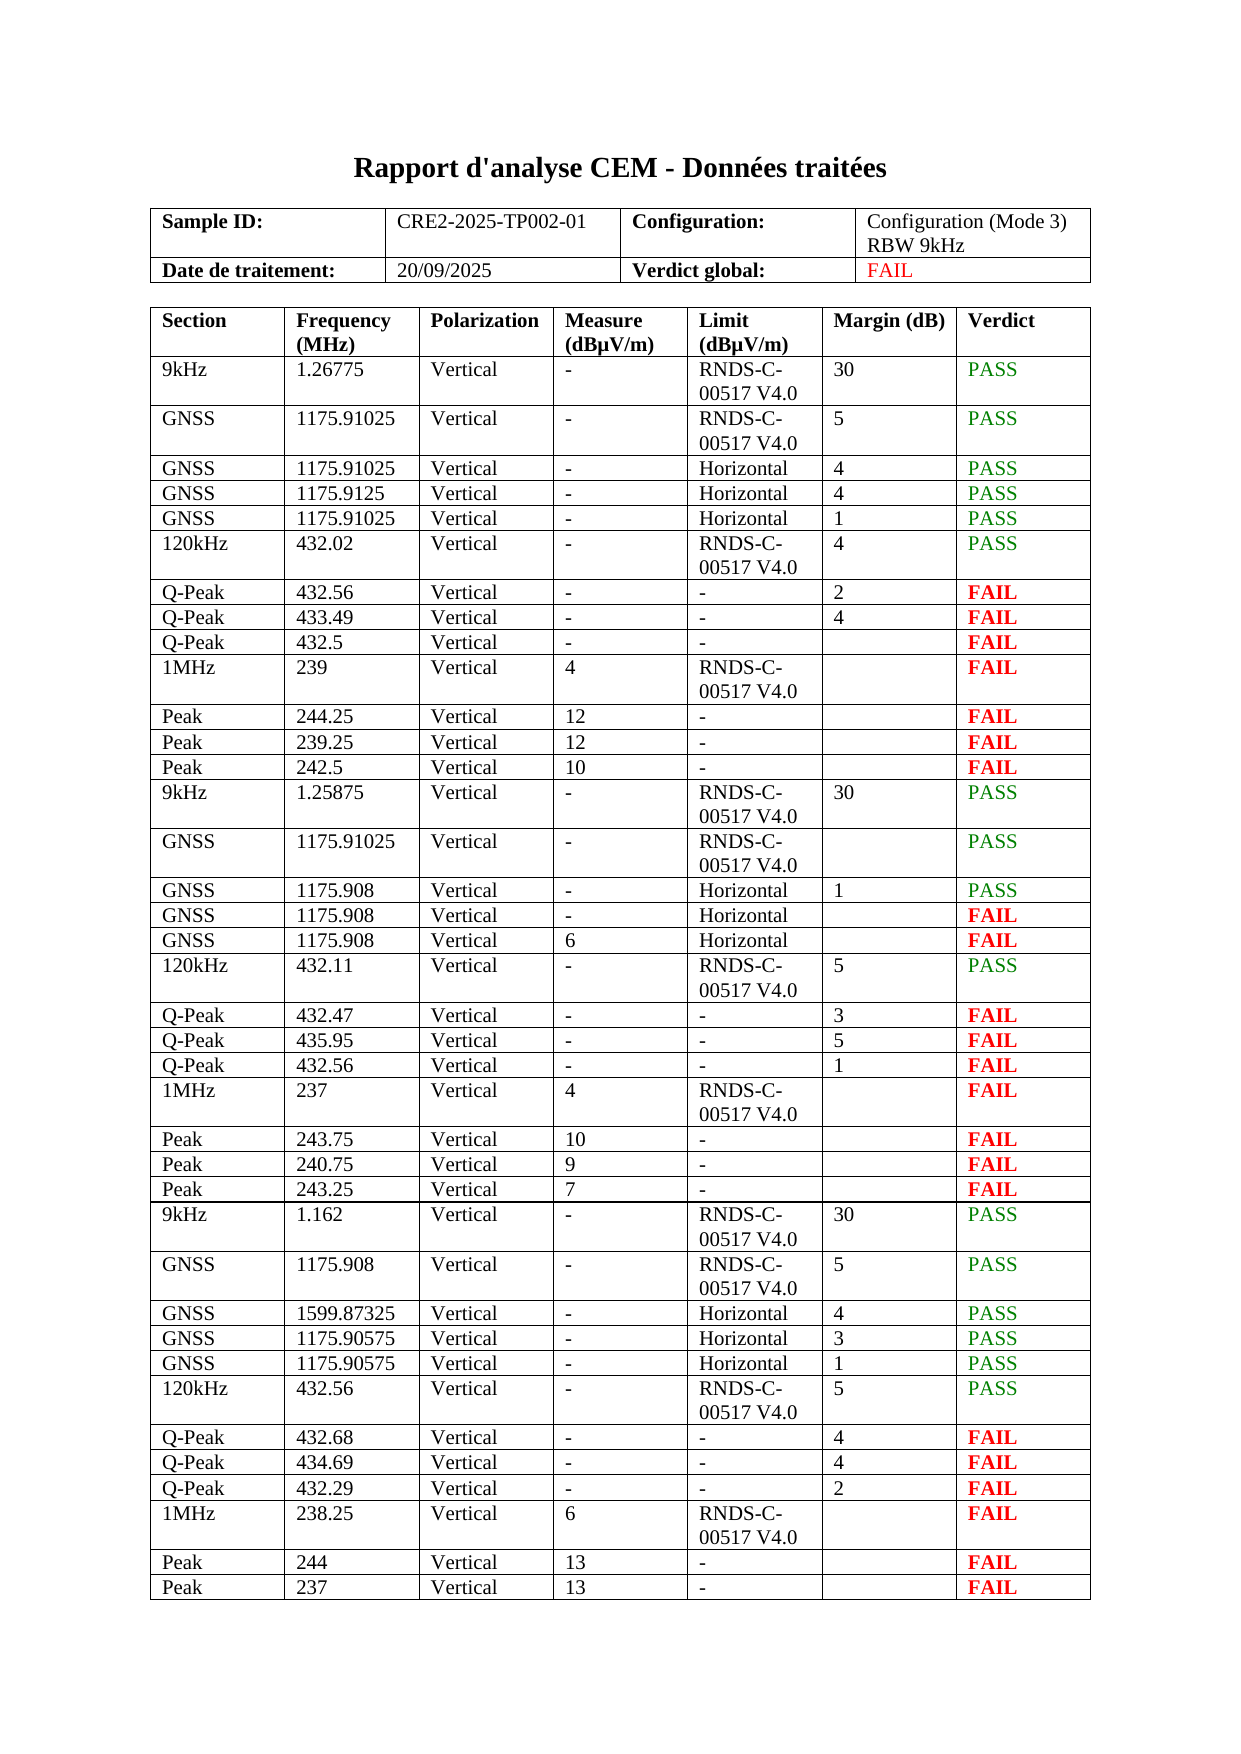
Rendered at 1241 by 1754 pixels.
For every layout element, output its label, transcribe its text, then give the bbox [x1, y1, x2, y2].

table_cell 4 [823, 531, 956, 579]
table_cell RNDS-C-00517 V4.0 [688, 780, 822, 828]
table_cell - [688, 1450, 822, 1474]
table_cell 7 [554, 1177, 687, 1201]
table_cell Vertical [420, 1177, 553, 1201]
table_cell - [554, 456, 687, 479]
table_cell FAIL [957, 1550, 1090, 1574]
table_cell Q-Peak [151, 1028, 284, 1052]
table_cell Vertical [420, 1003, 553, 1027]
table_cell 435.95 [285, 1028, 419, 1052]
table_cell - [688, 1028, 822, 1052]
table_cell 30 [823, 780, 956, 828]
table_cell Vertical [420, 705, 553, 728]
table_cell 9 [554, 1152, 687, 1176]
table_cell - [688, 630, 822, 654]
table_cell FAIL [957, 1501, 1090, 1549]
table_cell 4 [554, 655, 687, 703]
table_cell Vertical [420, 730, 553, 754]
table_cell 1175.91025 [285, 456, 419, 479]
table_cell - [554, 954, 687, 1002]
table_cell 10 [554, 755, 687, 779]
table_cell Vertical [420, 580, 553, 604]
table_cell PASS [957, 780, 1090, 828]
table_cell PASS [957, 506, 1090, 530]
table_cell [823, 730, 956, 754]
table_header Sample ID: [151, 209, 385, 257]
table_cell 2 [823, 1475, 956, 1499]
text Rapport d'analyse CEM - Données traitées [150, 150, 1090, 183]
table_cell Q-Peak [151, 1425, 284, 1449]
table_cell RNDS-C-00517 V4.0 [688, 1376, 822, 1424]
table_cell Horizontal [688, 878, 822, 902]
table_cell Vertical [420, 780, 553, 828]
table_cell PASS [957, 481, 1090, 505]
table_header Section [151, 308, 284, 356]
table_cell Peak [151, 1550, 284, 1574]
table_cell 4 [823, 605, 956, 629]
table_cell 1175.908 [285, 1252, 419, 1300]
table_cell GNSS [151, 1351, 284, 1375]
table_cell - [554, 1326, 687, 1350]
table_cell FAIL [856, 258, 1090, 282]
table_cell 239.25 [285, 730, 419, 754]
table_header Frequency (MHz) [285, 308, 419, 356]
table_cell [823, 1152, 956, 1176]
table_cell 1.26775 [285, 357, 419, 405]
table_cell 6 [554, 928, 687, 952]
table_cell Horizontal [688, 928, 822, 952]
table_header Verdict [957, 308, 1090, 356]
table_cell Vertical [420, 406, 553, 454]
table_cell - [554, 1351, 687, 1375]
table_cell - [688, 1053, 822, 1077]
table_cell Verdict global: [621, 258, 855, 282]
table_header Configuration: [621, 209, 855, 257]
table_cell PASS [957, 1252, 1090, 1300]
table_cell Vertical [420, 1351, 553, 1375]
table_cell - [688, 1550, 822, 1574]
table_cell 1MHz [151, 1501, 284, 1549]
table_cell Vertical [420, 456, 553, 479]
table_cell - [688, 1425, 822, 1449]
table_cell 1175.90575 [285, 1351, 419, 1375]
table_cell 4 [823, 456, 956, 479]
table_cell Horizontal [688, 481, 822, 505]
table_cell - [554, 506, 687, 530]
table_cell - [688, 605, 822, 629]
table_cell 4 [823, 1425, 956, 1449]
table_cell 4 [554, 1078, 687, 1126]
table_cell Q-Peak [151, 1450, 284, 1474]
table_cell 120kHz [151, 531, 284, 579]
table_cell Peak [151, 1177, 284, 1201]
table_cell - [554, 1028, 687, 1052]
table_cell Date de traitement: [151, 258, 385, 282]
table_cell Vertical [420, 1078, 553, 1126]
table_cell Vertical [420, 1326, 553, 1350]
table_cell Horizontal [688, 456, 822, 479]
table_cell Q-Peak [151, 1475, 284, 1499]
table_cell Vertical [420, 1203, 553, 1251]
table_cell - [554, 878, 687, 902]
table_cell 120kHz [151, 1376, 284, 1424]
table_cell 1599.87325 [285, 1301, 419, 1325]
table_cell Horizontal [688, 1301, 822, 1325]
table_cell Horizontal [688, 903, 822, 927]
table_cell - [688, 755, 822, 779]
table_cell Horizontal [688, 506, 822, 530]
table_cell FAIL [957, 755, 1090, 779]
table_cell 244 [285, 1550, 419, 1574]
table_cell Q-Peak [151, 580, 284, 604]
table_cell 432.11 [285, 954, 419, 1002]
table_header Configuration (Mode 3) RBW 9kHz [856, 209, 1090, 257]
table_cell Horizontal [688, 1351, 822, 1375]
table_cell 1175.90575 [285, 1326, 419, 1350]
table_cell GNSS [151, 1301, 284, 1325]
table_cell 1MHz [151, 655, 284, 703]
table_cell 1175.91025 [285, 829, 419, 877]
table_cell 30 [823, 357, 956, 405]
table_cell FAIL [957, 1028, 1090, 1052]
table_cell FAIL [957, 1003, 1090, 1027]
table_cell 237 [285, 1575, 419, 1599]
table_cell RNDS-C-00517 V4.0 [688, 954, 822, 1002]
table_cell - [554, 580, 687, 604]
table_cell - [554, 829, 687, 877]
table_cell RNDS-C-00517 V4.0 [688, 1501, 822, 1549]
table_cell 432.56 [285, 1376, 419, 1424]
table_cell PASS [957, 406, 1090, 454]
table_cell 244.25 [285, 705, 419, 728]
table_cell Vertical [420, 1127, 553, 1151]
table_cell Vertical [420, 1450, 553, 1474]
table_cell Vertical [420, 655, 553, 703]
table_cell Vertical [420, 1475, 553, 1499]
table_cell Q-Peak [151, 605, 284, 629]
table_cell GNSS [151, 456, 284, 479]
table_cell - [554, 1425, 687, 1449]
table_cell FAIL [957, 1475, 1090, 1499]
table_header CRE2-2025-TP002-01 [386, 209, 620, 257]
table_cell GNSS [151, 406, 284, 454]
table_cell [823, 630, 956, 654]
table_cell PASS [957, 1301, 1090, 1325]
table_cell 432.47 [285, 1003, 419, 1027]
table_cell 1.25875 [285, 780, 419, 828]
table_cell FAIL [957, 903, 1090, 927]
table_cell PASS [957, 1351, 1090, 1375]
table_cell - [688, 1575, 822, 1599]
table_cell Vertical [420, 481, 553, 505]
table_cell PASS [957, 456, 1090, 479]
table_cell Vertical [420, 1028, 553, 1052]
table_cell Vertical [420, 1425, 553, 1449]
table_cell PASS [957, 878, 1090, 902]
table_cell 4 [823, 1301, 956, 1325]
table_cell GNSS [151, 928, 284, 952]
table_cell 13 [554, 1550, 687, 1574]
table_cell - [554, 1475, 687, 1499]
table_cell RNDS-C-00517 V4.0 [688, 357, 822, 405]
table_cell PASS [957, 954, 1090, 1002]
table_cell 5 [823, 954, 956, 1002]
table_cell Vertical [420, 1053, 553, 1077]
table_cell - [554, 630, 687, 654]
table_cell Peak [151, 1127, 284, 1151]
table_cell 242.5 [285, 755, 419, 779]
table_cell - [554, 1003, 687, 1027]
table_cell - [554, 780, 687, 828]
table_cell 1175.9125 [285, 481, 419, 505]
table_cell 5 [823, 1252, 956, 1300]
table_cell 432.56 [285, 580, 419, 604]
table_cell 432.29 [285, 1475, 419, 1499]
table_cell 432.68 [285, 1425, 419, 1449]
table_cell Vertical [420, 1301, 553, 1325]
table_cell Vertical [420, 829, 553, 877]
table_cell 5 [823, 1376, 956, 1424]
table_cell 9kHz [151, 1203, 284, 1251]
table_cell FAIL [957, 1450, 1090, 1474]
table_cell FAIL [957, 605, 1090, 629]
table_cell 20/09/2025 [386, 258, 620, 282]
table_cell FAIL [957, 1152, 1090, 1176]
table_cell Vertical [420, 1575, 553, 1599]
table_cell 1175.908 [285, 903, 419, 927]
table_cell Horizontal [688, 1326, 822, 1350]
table_cell FAIL [957, 1177, 1090, 1201]
table_cell - [554, 1450, 687, 1474]
table_cell 9kHz [151, 357, 284, 405]
table_cell 243.25 [285, 1177, 419, 1201]
table_header Measure (dBµV/m) [554, 308, 687, 356]
table_cell GNSS [151, 878, 284, 902]
table_cell Q-Peak [151, 1053, 284, 1077]
table_cell PASS [957, 357, 1090, 405]
table_cell [823, 903, 956, 927]
table_cell - [688, 580, 822, 604]
table_cell Vertical [420, 1376, 553, 1424]
table_cell Vertical [420, 954, 553, 1002]
table_cell [823, 1177, 956, 1201]
table_cell FAIL [957, 630, 1090, 654]
table_cell GNSS [151, 903, 284, 927]
table_cell RNDS-C-00517 V4.0 [688, 1252, 822, 1300]
table_cell - [554, 1203, 687, 1251]
table_cell Peak [151, 1152, 284, 1176]
table_cell - [688, 1475, 822, 1499]
table_cell Vertical [420, 630, 553, 654]
table_cell [823, 1501, 956, 1549]
table_cell 237 [285, 1078, 419, 1126]
table_cell FAIL [957, 1078, 1090, 1126]
table_cell [823, 1575, 956, 1599]
table_cell 10 [554, 1127, 687, 1151]
table_cell GNSS [151, 481, 284, 505]
table_cell Peak [151, 755, 284, 779]
table_cell 1 [823, 506, 956, 530]
table_cell Vertical [420, 928, 553, 952]
table_cell Q-Peak [151, 630, 284, 654]
table_cell - [688, 1003, 822, 1027]
table_cell - [554, 481, 687, 505]
table_cell 433.49 [285, 605, 419, 629]
table_cell FAIL [957, 1425, 1090, 1449]
table_cell - [688, 730, 822, 754]
table_cell Vertical [420, 357, 553, 405]
table_cell - [688, 1152, 822, 1176]
table_cell GNSS [151, 506, 284, 530]
table_cell - [554, 357, 687, 405]
table_cell 243.75 [285, 1127, 419, 1151]
table_cell 3 [823, 1003, 956, 1027]
table_cell - [688, 705, 822, 728]
table_cell [823, 705, 956, 728]
table_cell 4 [823, 1450, 956, 1474]
table_cell 432.02 [285, 531, 419, 579]
table_cell 4 [823, 481, 956, 505]
table_cell GNSS [151, 1252, 284, 1300]
table_cell Vertical [420, 531, 553, 579]
table_cell 1175.91025 [285, 406, 419, 454]
table_cell 12 [554, 705, 687, 728]
table_cell 13 [554, 1575, 687, 1599]
table_cell Peak [151, 705, 284, 728]
table_cell 1MHz [151, 1078, 284, 1126]
table_cell [823, 928, 956, 952]
table_cell Vertical [420, 1550, 553, 1574]
table_cell [823, 1078, 956, 1126]
table_header Limit (dBµV/m) [688, 308, 822, 356]
table_cell - [554, 531, 687, 579]
table_cell [823, 1127, 956, 1151]
table_cell FAIL [957, 1575, 1090, 1599]
table_cell 5 [823, 406, 956, 454]
table_cell RNDS-C-00517 V4.0 [688, 1203, 822, 1251]
table_header Margin (dB) [823, 308, 956, 356]
table_cell Vertical [420, 605, 553, 629]
table_cell Vertical [420, 1501, 553, 1549]
table_cell - [554, 1301, 687, 1325]
table_cell - [554, 605, 687, 629]
table_cell FAIL [957, 655, 1090, 703]
table_cell Vertical [420, 1152, 553, 1176]
table_cell - [688, 1127, 822, 1151]
table_cell RNDS-C-00517 V4.0 [688, 829, 822, 877]
table_cell - [554, 406, 687, 454]
table_cell 240.75 [285, 1152, 419, 1176]
table_cell 30 [823, 1203, 956, 1251]
table_cell PASS [957, 1326, 1090, 1350]
table_cell - [554, 1252, 687, 1300]
table_cell 434.69 [285, 1450, 419, 1474]
table_cell - [554, 1376, 687, 1424]
table_cell RNDS-C-00517 V4.0 [688, 531, 822, 579]
table_cell FAIL [957, 1053, 1090, 1077]
table_cell PASS [957, 1376, 1090, 1424]
table_cell PASS [957, 1203, 1090, 1251]
table_cell RNDS-C-00517 V4.0 [688, 655, 822, 703]
table_cell [823, 655, 956, 703]
table_cell 432.5 [285, 630, 419, 654]
table_cell - [688, 1177, 822, 1201]
table_cell FAIL [957, 580, 1090, 604]
table_cell 1175.908 [285, 928, 419, 952]
table_cell FAIL [957, 730, 1090, 754]
table_cell 1 [823, 878, 956, 902]
table_cell - [554, 1053, 687, 1077]
table_cell 1175.91025 [285, 506, 419, 530]
table_cell - [554, 903, 687, 927]
table_cell Vertical [420, 878, 553, 902]
table_cell FAIL [957, 1127, 1090, 1151]
table_cell [823, 755, 956, 779]
table_cell 238.25 [285, 1501, 419, 1549]
table_cell FAIL [957, 705, 1090, 728]
table_cell RNDS-C-00517 V4.0 [688, 1078, 822, 1126]
table_cell PASS [957, 531, 1090, 579]
table_cell 120kHz [151, 954, 284, 1002]
table_cell 12 [554, 730, 687, 754]
table_cell RNDS-C-00517 V4.0 [688, 406, 822, 454]
table_cell 1175.908 [285, 878, 419, 902]
table_cell 1 [823, 1053, 956, 1077]
table_cell 1.162 [285, 1203, 419, 1251]
table_cell Vertical [420, 506, 553, 530]
table_cell Vertical [420, 1252, 553, 1300]
table_cell GNSS [151, 829, 284, 877]
table_cell 3 [823, 1326, 956, 1350]
table_cell [823, 829, 956, 877]
table_cell 5 [823, 1028, 956, 1052]
table_cell FAIL [957, 928, 1090, 952]
table_cell 1 [823, 1351, 956, 1375]
table_cell Vertical [420, 755, 553, 779]
table_cell Vertical [420, 903, 553, 927]
table_cell Peak [151, 1575, 284, 1599]
table_cell 239 [285, 655, 419, 703]
table_cell Q-Peak [151, 1003, 284, 1027]
table_cell [823, 1550, 956, 1574]
table_cell GNSS [151, 1326, 284, 1350]
table_cell 9kHz [151, 780, 284, 828]
table_header Polarization [420, 308, 553, 356]
table_cell 2 [823, 580, 956, 604]
table_cell PASS [957, 829, 1090, 877]
table_cell Peak [151, 730, 284, 754]
table_cell 432.56 [285, 1053, 419, 1077]
table_cell 6 [554, 1501, 687, 1549]
